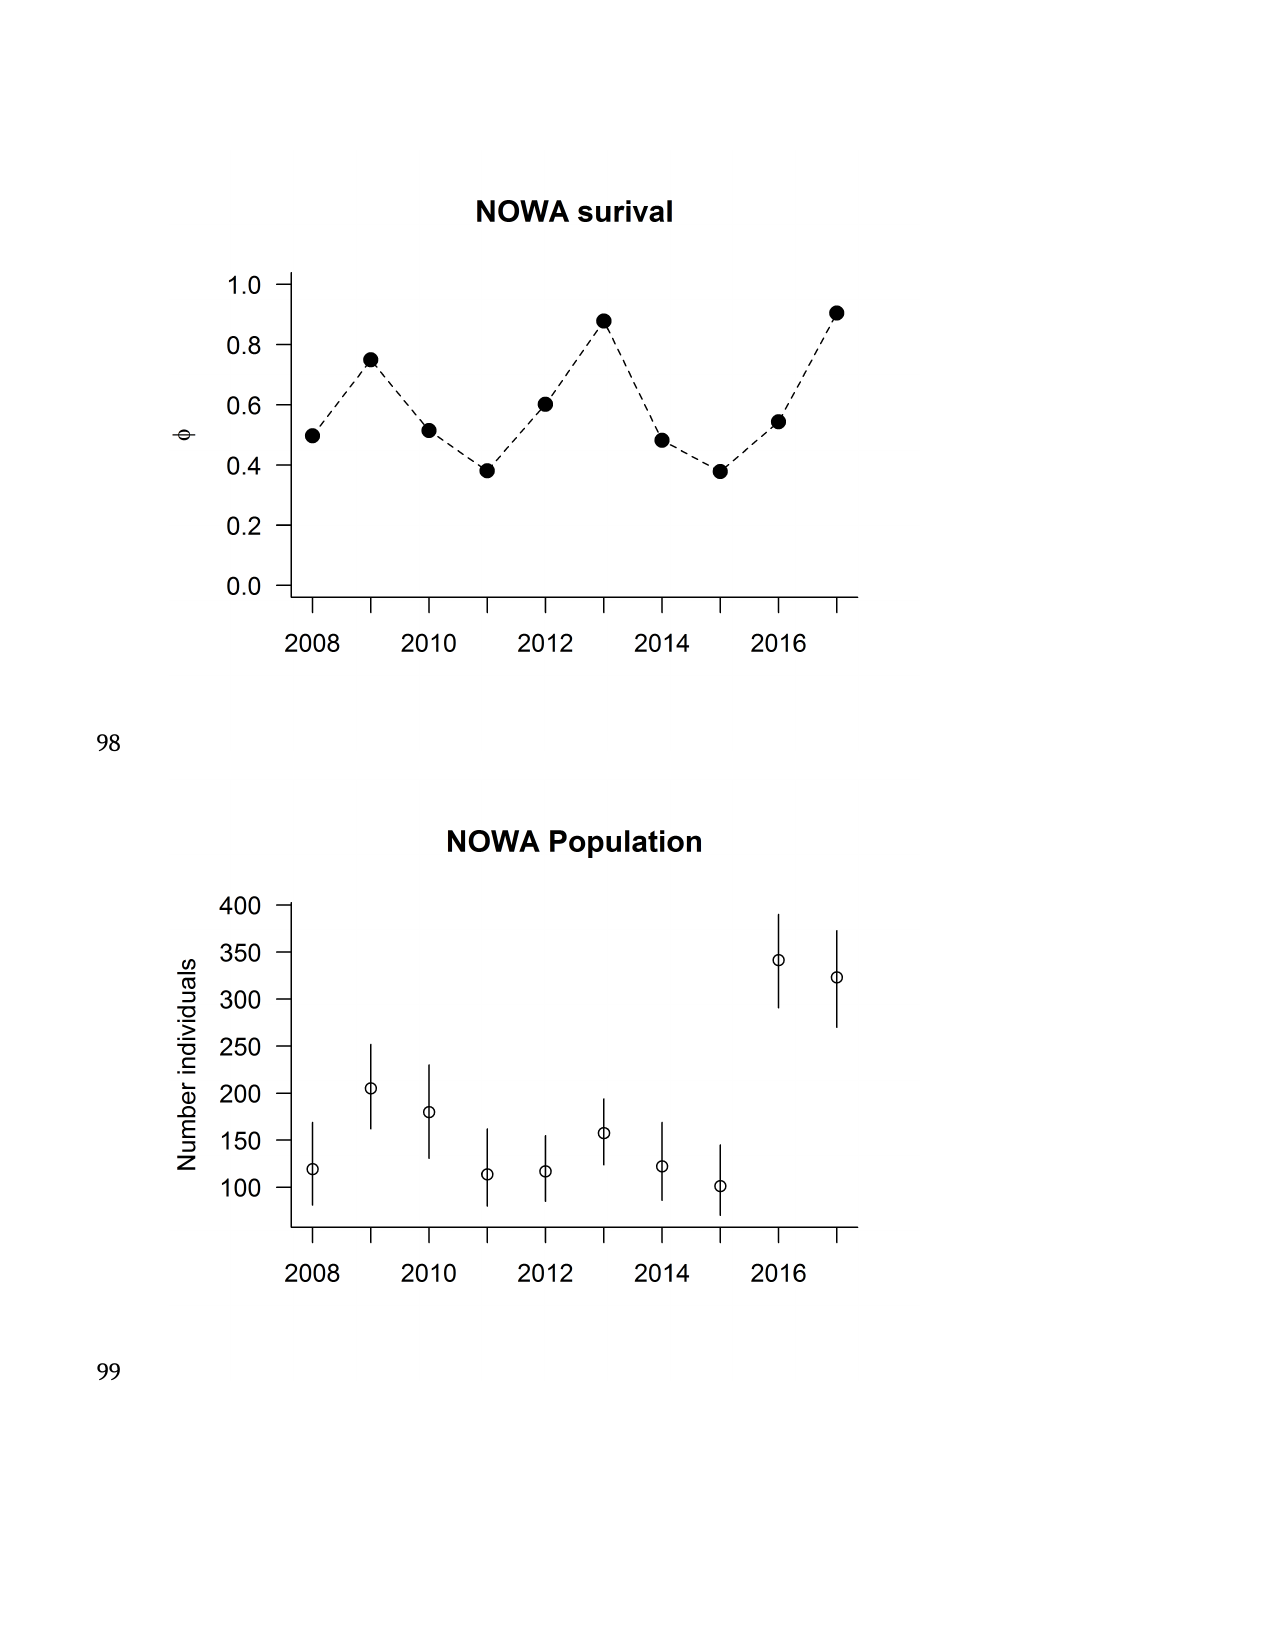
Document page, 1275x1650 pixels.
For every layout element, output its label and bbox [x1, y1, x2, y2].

picture [168, 150, 920, 751]
picture [168, 779, 920, 1381]
